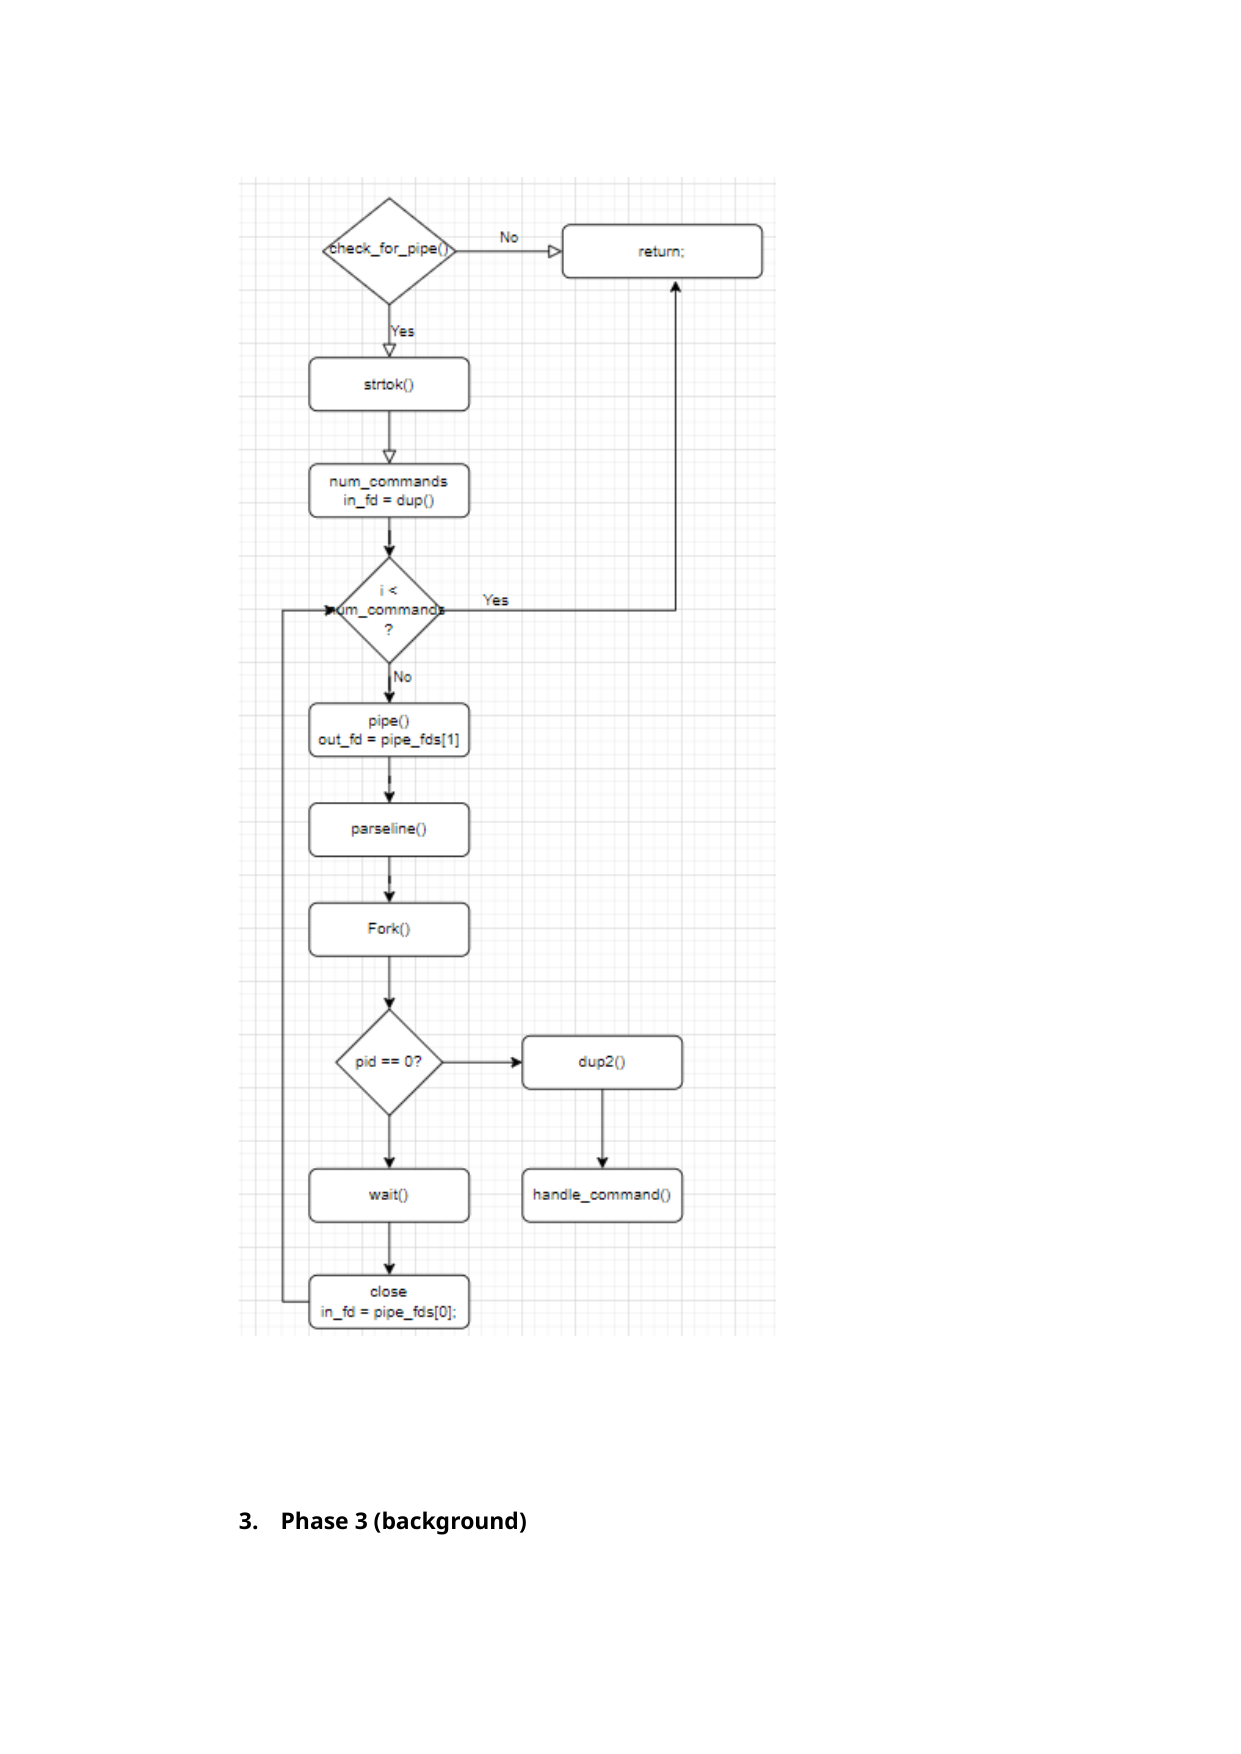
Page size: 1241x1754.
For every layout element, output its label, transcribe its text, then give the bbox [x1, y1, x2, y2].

list Phase 3 (background) [239, 1505, 1090, 1536]
picture [238, 177, 777, 1336]
